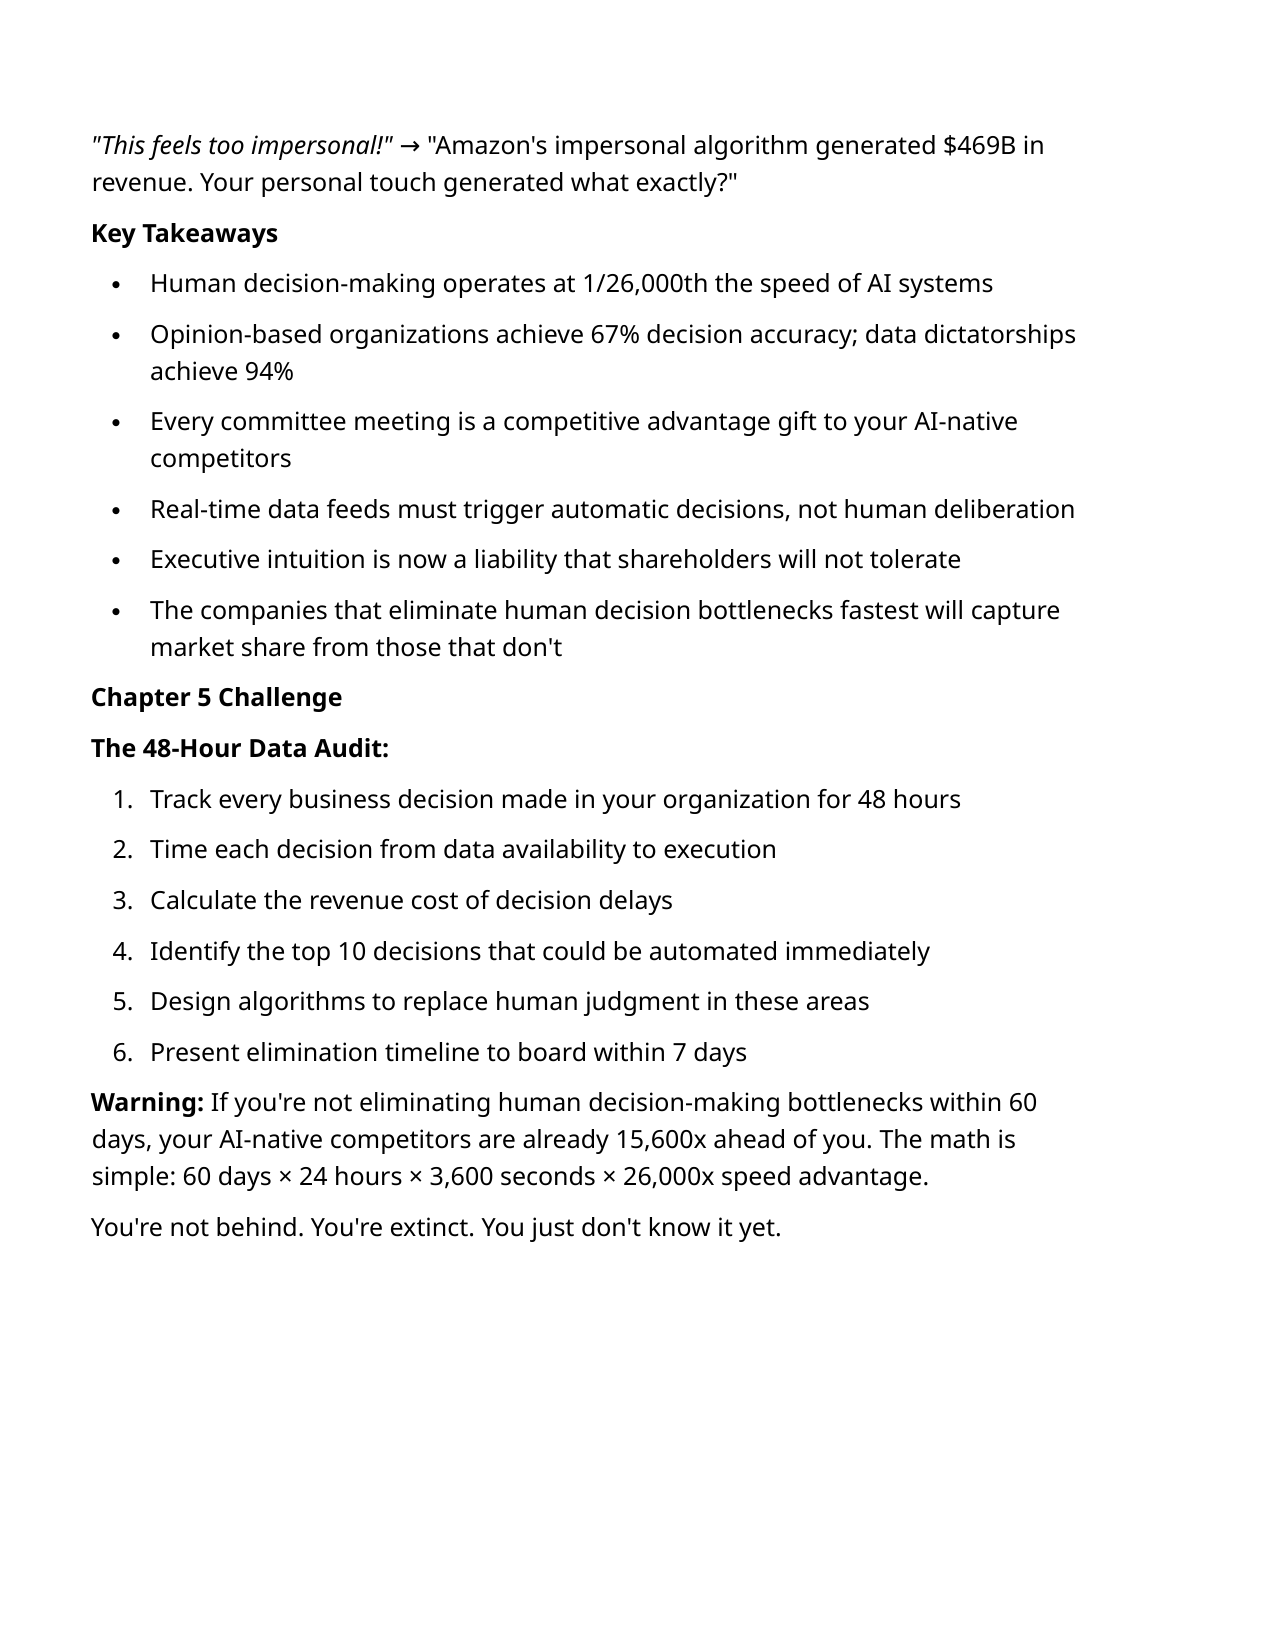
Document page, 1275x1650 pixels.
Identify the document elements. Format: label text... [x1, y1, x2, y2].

list Calculate the revenue cost of decision delays [112, 883, 1089, 917]
text Chapter 5 Challenge [91, 680, 1089, 714]
text "This feels too impersonal!" → "Amazon's impersonal algorithm generated $469B in revenue. Your personal touch generated what exactly?" [91, 128, 1089, 199]
list Present elimination timeline to board within 7 days [112, 1034, 1089, 1068]
text You're not behind. You're extinct. You just don't know it yet. [91, 1209, 1089, 1243]
list The companies that eliminate human decision bottlenecks fastest will capture market share from those that don't [112, 593, 1089, 663]
list Human decision-making operates at 1/26,000th the speed of AI systems [112, 266, 1089, 300]
list Track every business decision made in your organization for 48 hours [112, 781, 1089, 815]
list Every committee meeting is a competitive advantage gift to your AI-native competitors [112, 404, 1089, 475]
list Identify the top 10 decisions that could be automated immediately [112, 933, 1089, 967]
list Real-time data feeds must trigger automatic decisions, not human deliberation [112, 491, 1089, 526]
text Warning: If you're not eliminating human decision-making bottlenecks within 60 days, your AI-native competitors are already 15,600x ahead of you. The math is simple: 60 days × 24 hours × 3,600 seconds × 26,000x speed advantage. [91, 1085, 1089, 1193]
list Opinion-based organizations achieve 67% decision accuracy; data dictatorships achieve 94% [112, 317, 1089, 387]
list Time each decision from data availability to execution [112, 832, 1089, 866]
text The 48-Hour Data Audit: [91, 731, 1089, 765]
list Design algorithms to replace human judgment in these areas [112, 984, 1089, 1018]
list Executive intuition is now a liability that shareholders will not tolerate [112, 542, 1089, 576]
text Key Takeaways [91, 215, 1089, 249]
